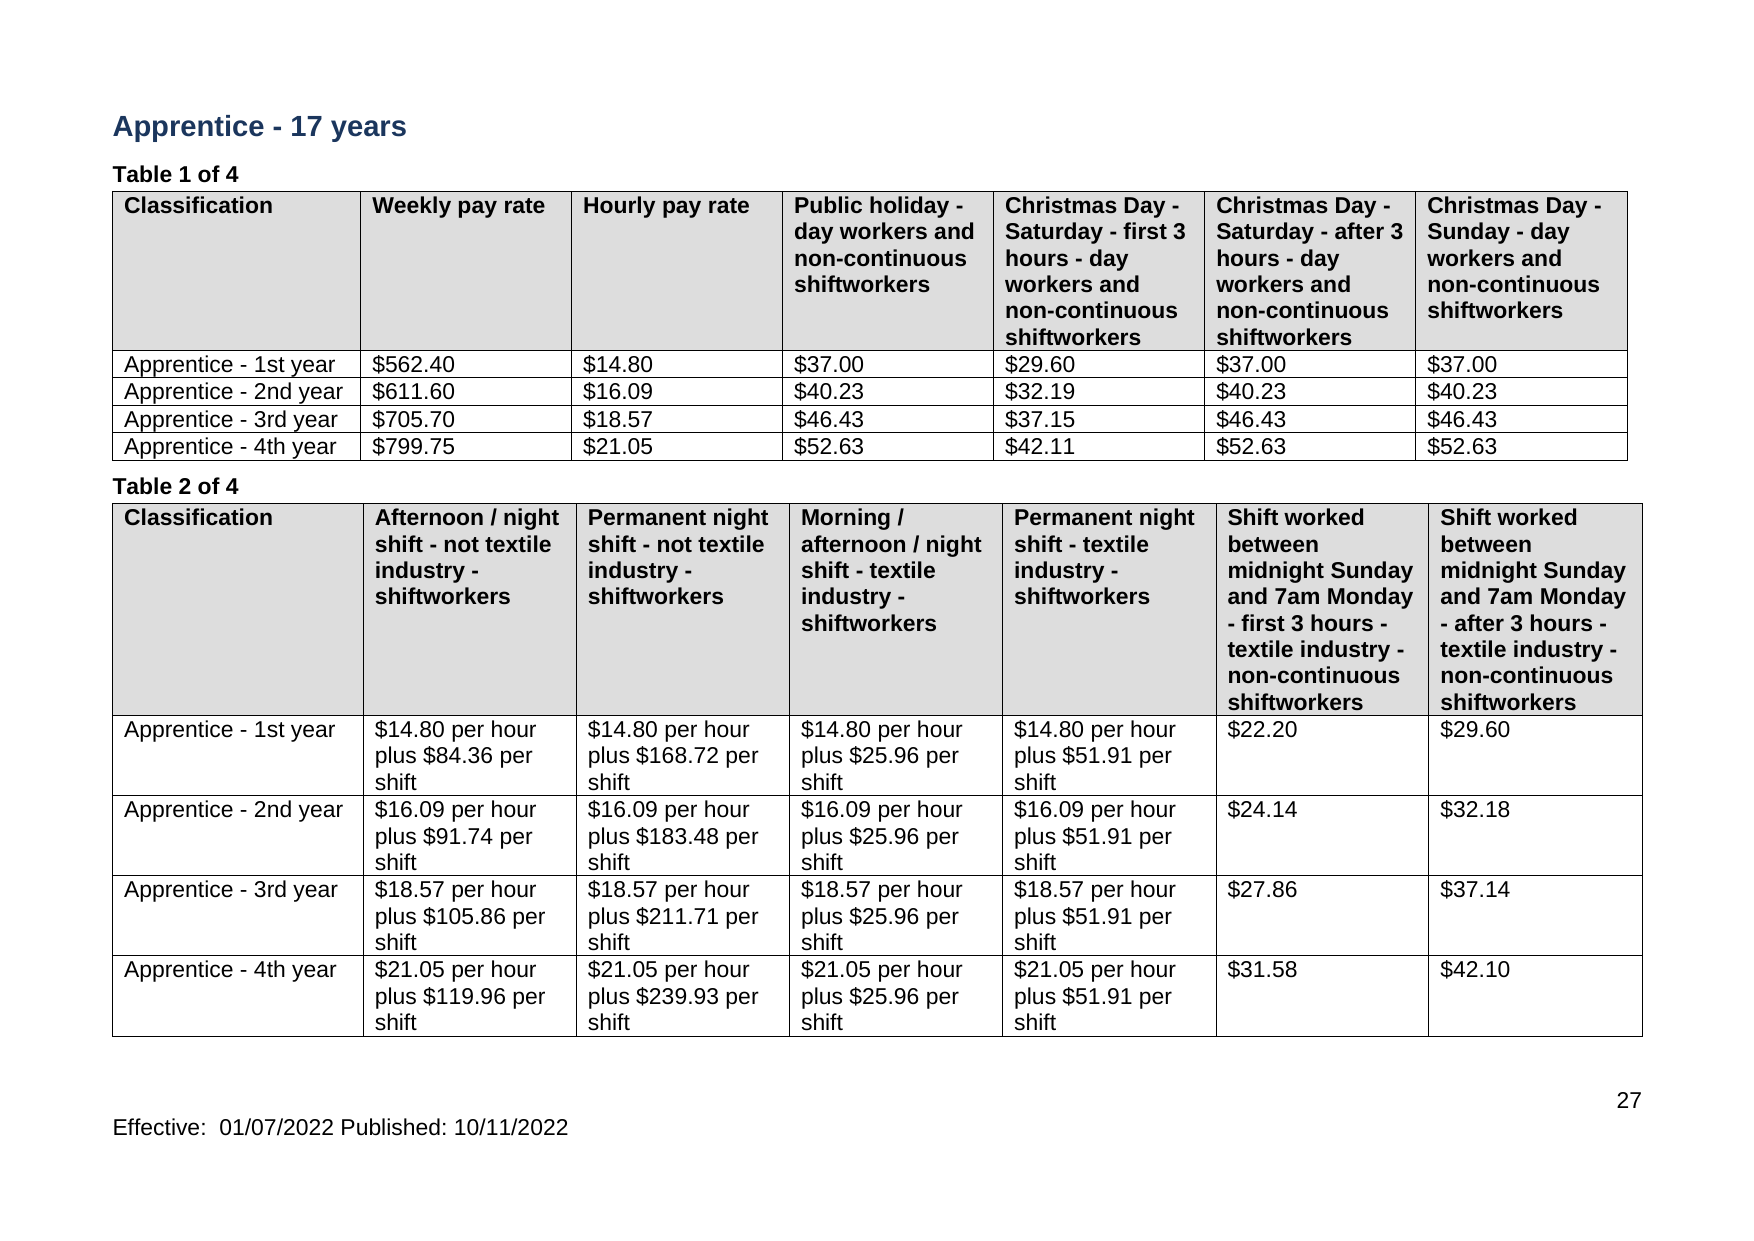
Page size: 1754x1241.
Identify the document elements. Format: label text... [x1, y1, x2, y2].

table_cell $32.18 [1429, 796, 1642, 875]
table_cell Apprentice - 2nd year [113, 378, 360, 405]
table_cell $21.05 [572, 433, 782, 459]
table_cell $14.80 per hour plus $168.72 per shift [577, 716, 789, 795]
table_cell $16.09 per hour plus $183.48 per shift [577, 796, 789, 875]
table_header Permanent night shift - textile industry - shiftworkers [1003, 504, 1216, 715]
table_cell Apprentice - 2nd year [113, 796, 363, 875]
text Table 1 of 4 [112, 161, 1642, 187]
table_cell $705.70 [361, 406, 571, 432]
table_cell $52.63 [783, 433, 993, 459]
table_cell $562.40 [361, 351, 571, 377]
table_header Shift worked between midnight Sunday and 7am Monday - after 3 hours - textile industry - non-continuous shiftworkers [1429, 504, 1642, 715]
table_cell $18.57 per hour plus $211.71 per shift [577, 876, 789, 955]
table_cell $42.10 [1429, 956, 1642, 1036]
table_cell $21.05 per hour plus $51.91 per shift [1003, 956, 1216, 1036]
table_cell $46.43 [1205, 406, 1415, 432]
table_cell Apprentice - 4th year [113, 433, 360, 459]
table_header Christmas Day - Saturday - first 3 hours - day workers and non-continuous shiftworkers [994, 192, 1204, 350]
table_cell $40.23 [1205, 378, 1415, 405]
table_cell Apprentice - 3rd year [113, 406, 360, 432]
table_cell Apprentice - 3rd year [113, 876, 363, 955]
table_cell $18.57 [572, 406, 782, 432]
table_header Christmas Day - Sunday - day workers and non-continuous shiftworkers [1416, 192, 1627, 350]
table_header Public holiday - day workers and non-continuous shiftworkers [783, 192, 993, 350]
table_header Hourly pay rate [572, 192, 782, 350]
table_cell $40.23 [783, 378, 993, 405]
table_cell $27.86 [1217, 876, 1428, 955]
table_cell $16.09 per hour plus $51.91 per shift [1003, 796, 1216, 875]
table_cell $18.57 per hour plus $105.86 per shift [364, 876, 576, 955]
table_cell $29.60 [994, 351, 1204, 377]
table_cell $21.05 per hour plus $25.96 per shift [790, 956, 1002, 1036]
table_header Christmas Day - Saturday - after 3 hours - day workers and non-continuous shiftworkers [1205, 192, 1415, 350]
table_header Permanent night shift - not textile industry - shiftworkers [577, 504, 789, 715]
table_cell $21.05 per hour plus $239.93 per shift [577, 956, 789, 1036]
text Table 2 of 4 [112, 473, 1642, 499]
table_cell $611.60 [361, 378, 571, 405]
table_cell $31.58 [1217, 956, 1428, 1036]
table_header Classification [113, 504, 363, 715]
table_cell $37.14 [1429, 876, 1642, 955]
table_cell $42.11 [994, 433, 1204, 459]
table_cell $14.80 [572, 351, 782, 377]
table_cell $37.00 [1416, 351, 1627, 377]
table_cell $21.05 per hour plus $119.96 per shift [364, 956, 576, 1036]
table_header Shift worked between midnight Sunday and 7am Monday - first 3 hours - textile industry - non-continuous shiftworkers [1217, 504, 1428, 715]
table_cell $46.43 [783, 406, 993, 432]
table_header Weekly pay rate [361, 192, 571, 350]
table_cell $16.09 [572, 378, 782, 405]
table_header Classification [113, 192, 360, 350]
table_cell $46.43 [1416, 406, 1627, 432]
table_cell $16.09 per hour plus $25.96 per shift [790, 796, 1002, 875]
table_cell Apprentice - 1st year [113, 351, 360, 377]
table_cell $37.00 [1205, 351, 1415, 377]
table_cell $52.63 [1416, 433, 1627, 459]
table_cell $14.80 per hour plus $25.96 per shift [790, 716, 1002, 795]
table_header Morning / afternoon / night shift - textile industry - shiftworkers [790, 504, 1002, 715]
table_cell $29.60 [1429, 716, 1642, 795]
table_cell $52.63 [1205, 433, 1415, 459]
table_cell $40.23 [1416, 378, 1627, 405]
table_header Afternoon / night shift - not textile industry - shiftworkers [364, 504, 576, 715]
table_cell Apprentice - 1st year [113, 716, 363, 795]
table_cell $14.80 per hour plus $84.36 per shift [364, 716, 576, 795]
table_cell $37.15 [994, 406, 1204, 432]
table_cell $18.57 per hour plus $25.96 per shift [790, 876, 1002, 955]
table_cell $16.09 per hour plus $91.74 per shift [364, 796, 576, 875]
table_cell $799.75 [361, 433, 571, 459]
subtitle Apprentice - 17 years [112, 109, 1642, 143]
table_cell $22.20 [1217, 716, 1428, 795]
table_cell $37.00 [783, 351, 993, 377]
table_cell $18.57 per hour plus $51.91 per shift [1003, 876, 1216, 955]
table_cell $24.14 [1217, 796, 1428, 875]
table_cell $32.19 [994, 378, 1204, 405]
table_cell $14.80 per hour plus $51.91 per shift [1003, 716, 1216, 795]
table_cell Apprentice - 4th year [113, 956, 363, 1036]
